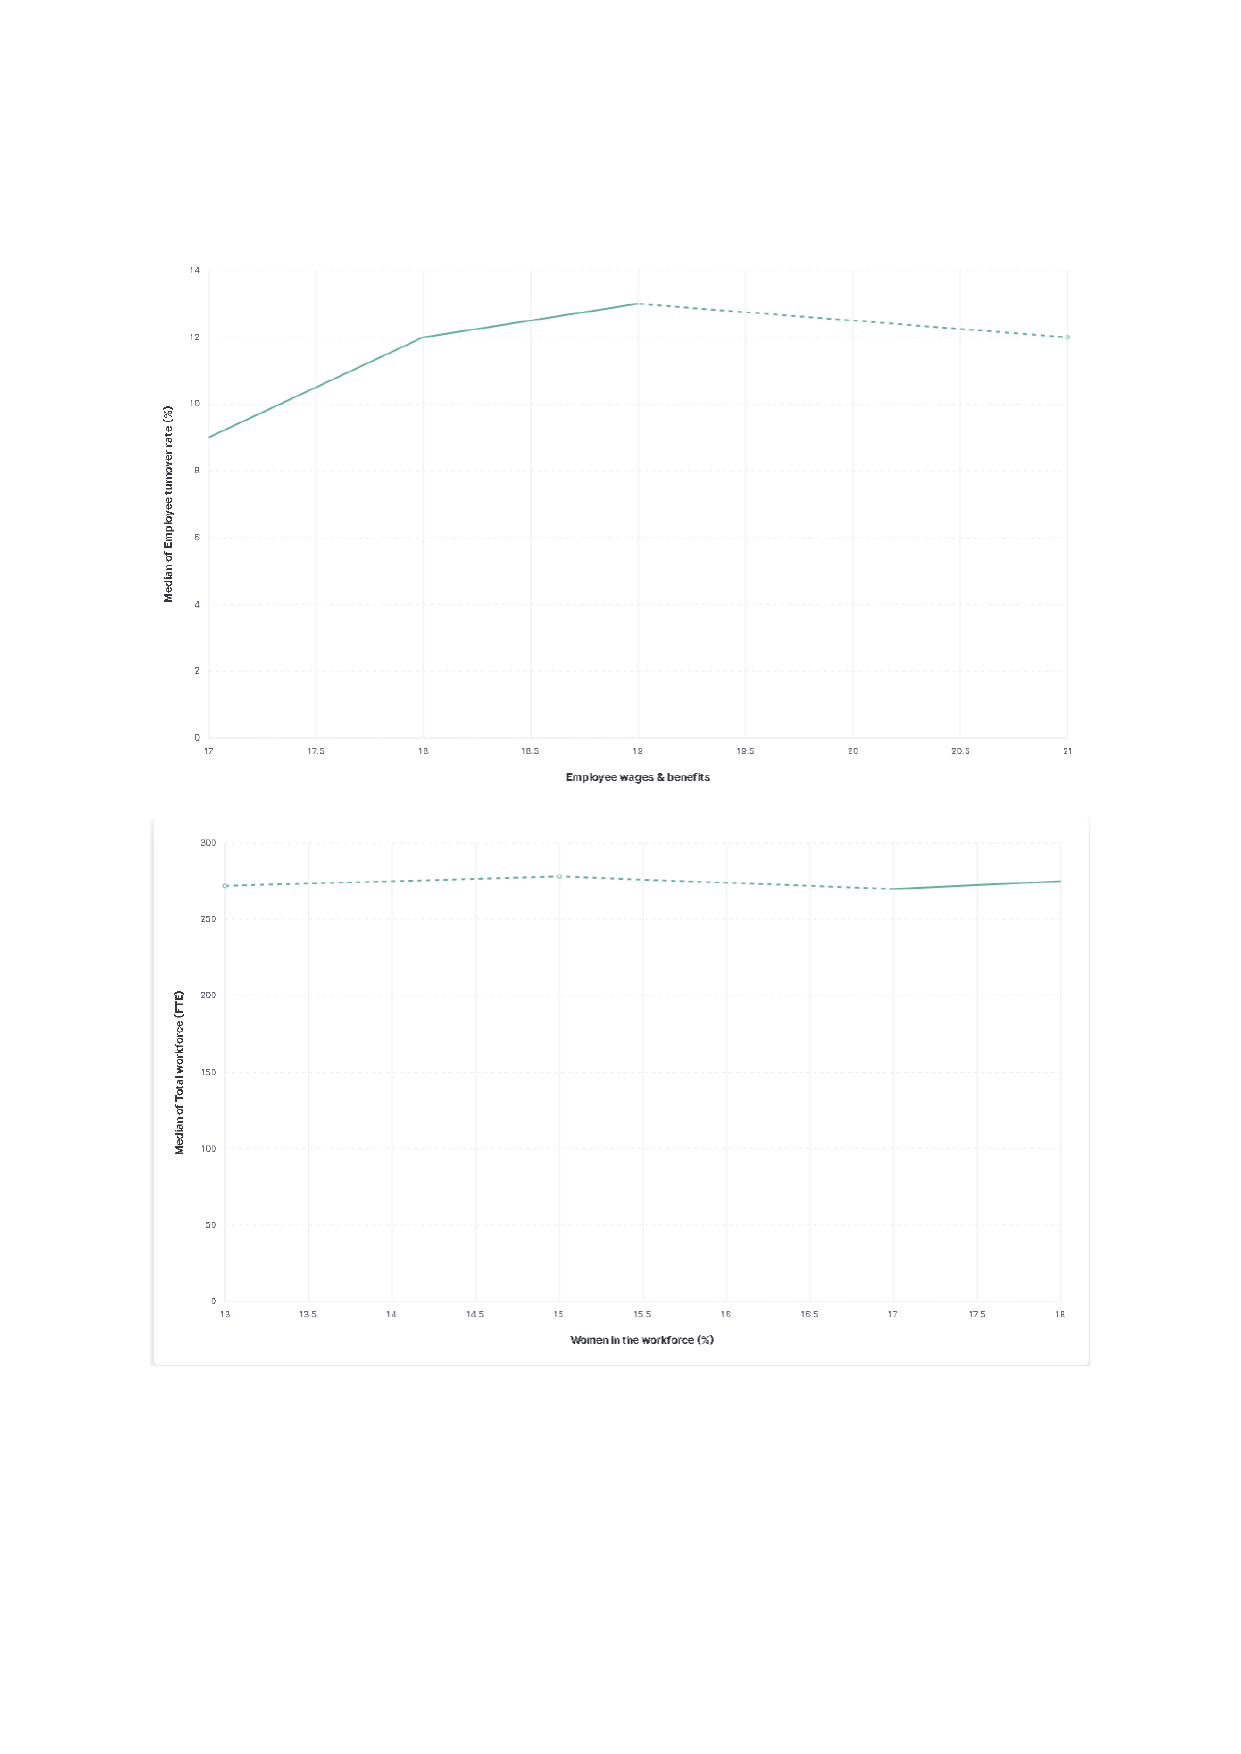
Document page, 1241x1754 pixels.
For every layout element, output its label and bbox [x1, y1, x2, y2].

picture [150, 819, 1091, 1366]
picture [150, 245, 1091, 801]
